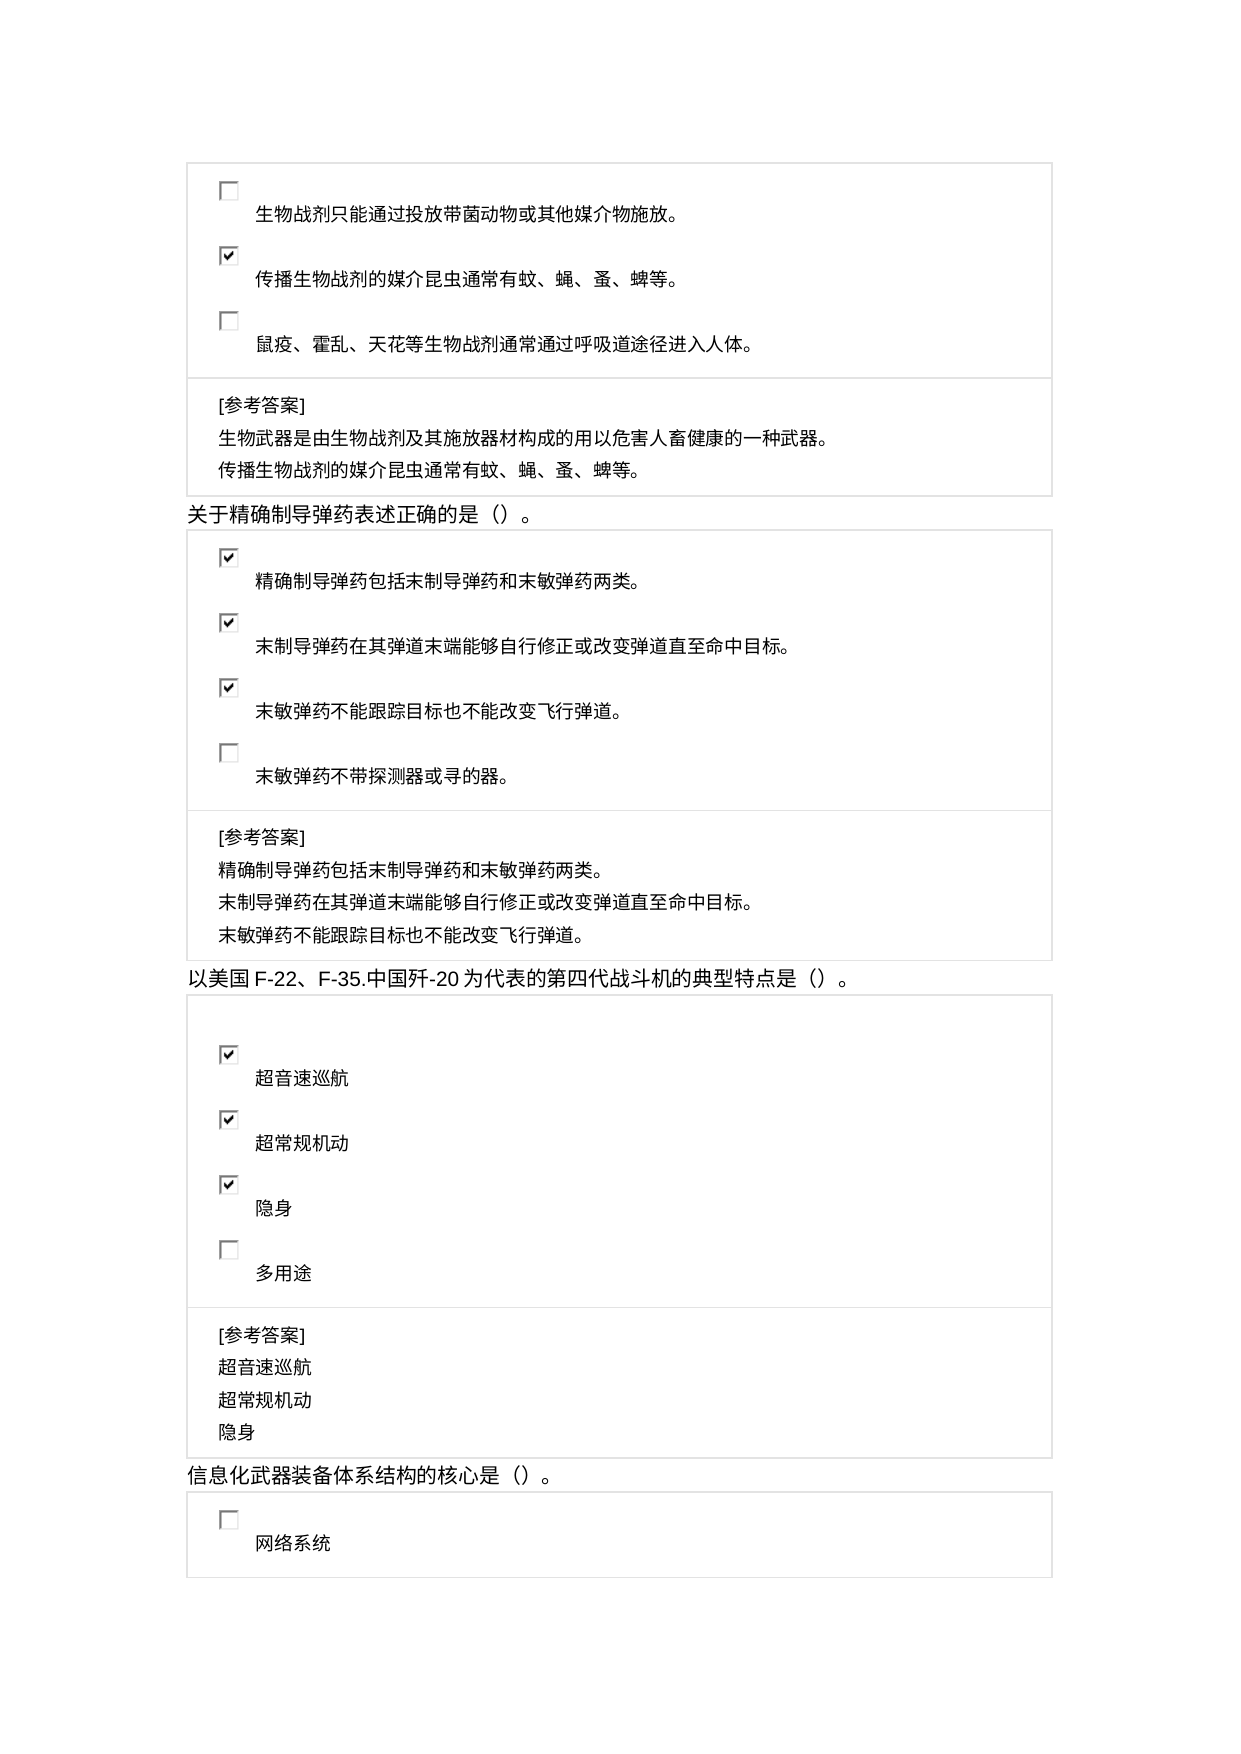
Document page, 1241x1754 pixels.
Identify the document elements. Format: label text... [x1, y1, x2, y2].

table_cell [参考答案] 精确制导弹药包括末制导弹药和末敏弹药两类。 末制导弹药在其弹道末端能够自行修正或改变弹道直至命中目标。 末敏弹药不能跟踪目标也不能改变飞行弹道。 [188, 811, 1051, 960]
text 以美国F-22、F-35.中国歼-20为代表的第四代战斗机的典型特点是（）。 [187, 961, 1053, 994]
table_header 精确制导弹药包括末制导弹药和末敏弹药两类。 末制导弹药在其弹道末端能够自行修正或改变弹道直至命中目标。 末敏弹药不能跟踪目标也不能改变飞行弹道。 末敏弹药不带探测器或寻的器。 [188, 531, 1051, 809]
text 关于精确制导弹药表述正确的是（）。 [187, 497, 1053, 529]
table_cell [参考答案] 超音速巡航 超常规机动 隐身 [188, 1308, 1051, 1457]
table_cell [参考答案] 生物武器是由生物战剂及其施放器材构成的用以危害人畜健康的一种武器。 传播生物战剂的媒介昆虫通常有蚊、蝇、蚤、蜱等。 [188, 379, 1051, 495]
text 信息化武器装备体系结构的核心是（）。 [187, 1459, 1053, 1491]
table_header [188, 164, 1051, 377]
table_header 超音速巡航 超常规机动 隐身 多用途 [188, 996, 1051, 1307]
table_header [188, 1493, 1051, 1576]
